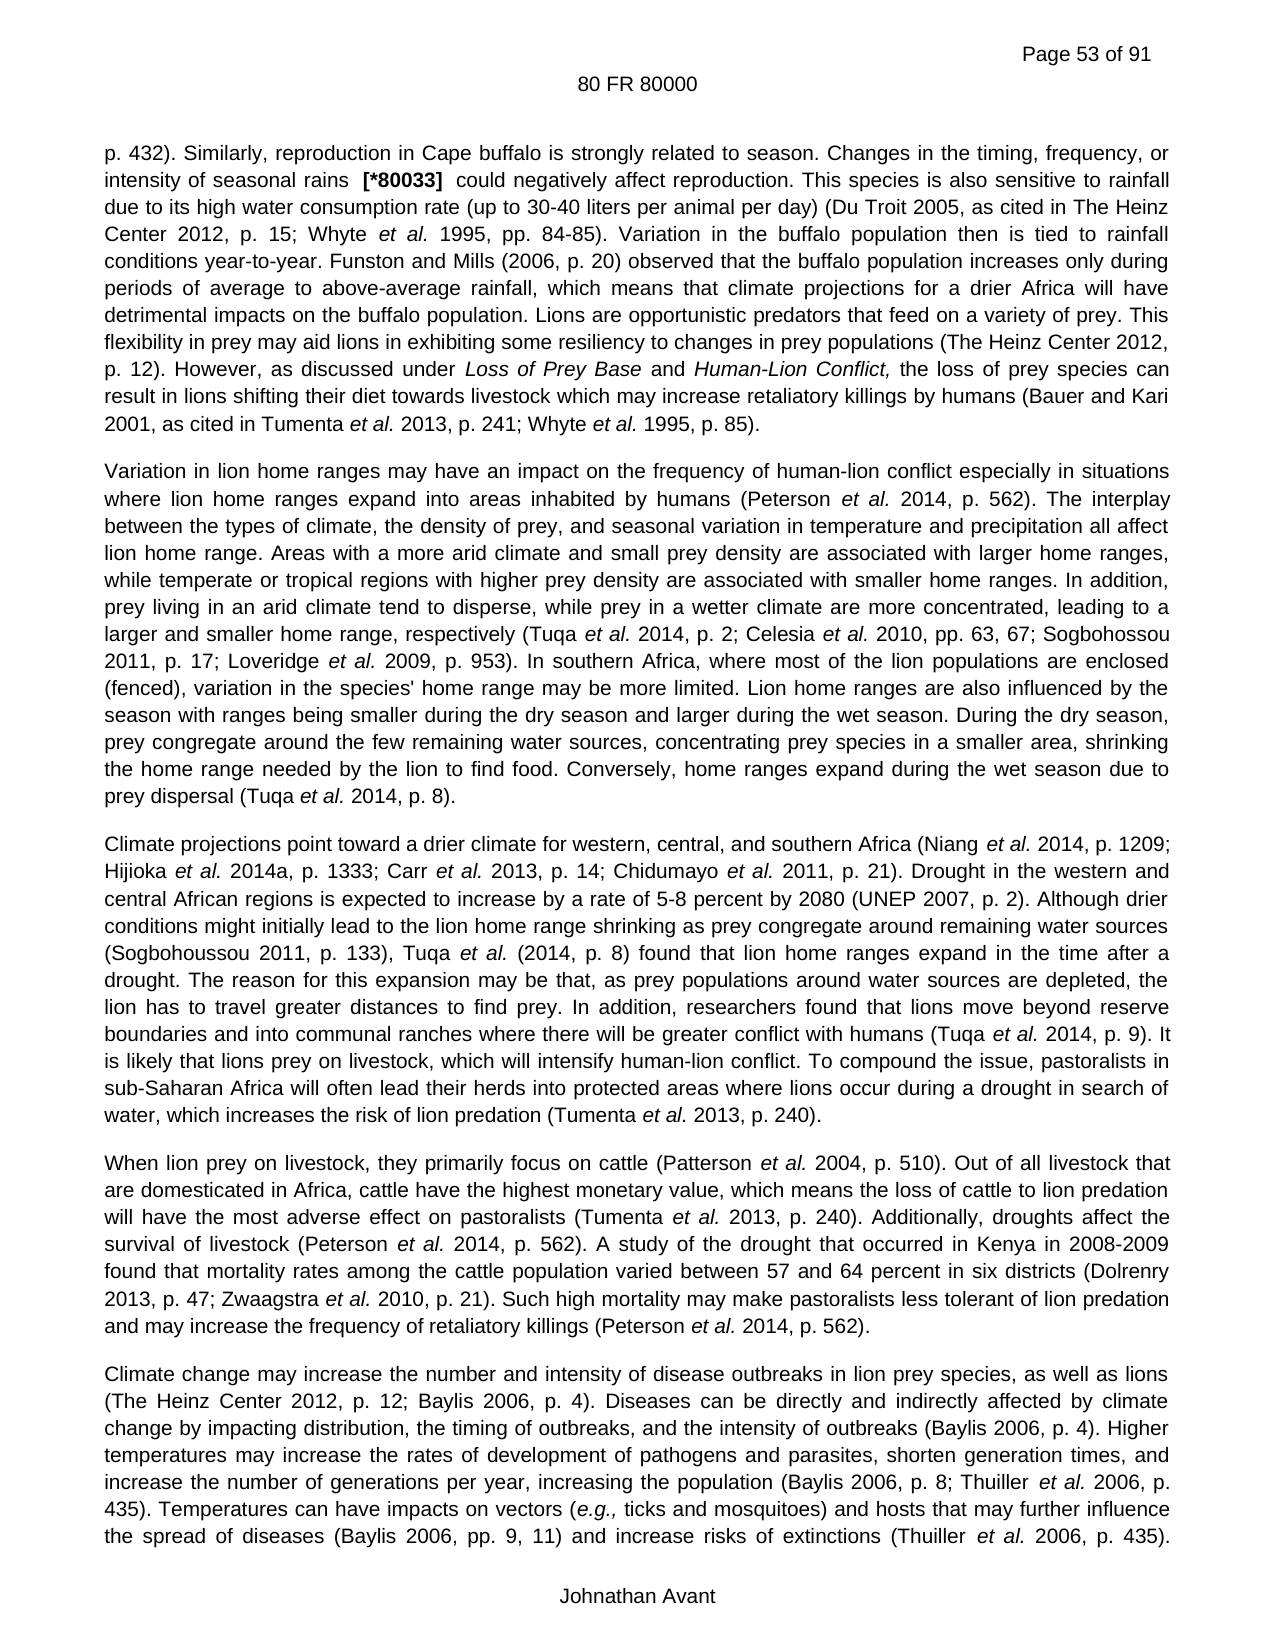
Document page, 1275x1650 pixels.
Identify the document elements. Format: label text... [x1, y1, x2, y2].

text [104, 137, 1171, 435]
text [104, 1358, 1171, 1548]
text When lion prey on livestock, they primarily focus on cattle (Patterson et al. 2004, p. 510). Out of all livestock that are domesticated in Africa, cattle have the highest monetary value, which means the loss of cattle to lion predation will have the most adverse effect on pastoralists (Tumenta et al. 2013, p. 240). Additionally, droughts affect the survival of livestock (Peterson et al. 2014, p. 562). A study of the drought that occurred in Kenya in 2008-2009 found that mortality rates among the cattle population varied between 57 and 64 percent in six districts (Dolrenry 2013, p. 47; Zwaagstra et al. 2010, p. 21). Such high mortality may make pastoralists less tolerant of lion predation and may increase the frequency of retaliatory killings (Peterson et al. 2014, p. 562). [104, 1148, 1171, 1337]
text Climate projections point toward a drier climate for western, central, and southern Africa (Niang et al. 2014, p. 1209; Hijioka et al. 2014a, p. 1333; Carr et al. 2013, p. 14; Chidumayo et al. 2011, p. 21). Drought in the western and central African regions is expected to increase by a rate of 5-8 percent by 2080 (UNEP 2007, p. 2). Although drier conditions might initially lead to the lion home range shrinking as prey congregate around remaining water sources (Sogbohoussou 2011, p. 133), Tuqa et al. (2014, p. 8) found that lion home ranges expand in the time after a drought. The reason for this expansion may be that, as prey populations around water sources are depleted, the lion has to travel greater distances to find prey. In addition, researchers found that lions move beyond reserve boundaries and into communal ranches where there will be greater conflict with humans (Tuqa et al. 2014, p. 9). It is likely that lions prey on livestock, which will intensify human-lion conflict. To compound the issue, pastoralists in sub-Saharan Africa will often lead their herds into protected areas where lions occur during a drought in search of water, which increases the risk of lion predation (Tumenta et al. 2013, p. 240). [104, 829, 1171, 1127]
text Variation in lion home ranges may have an impact on the frequency of human-lion conflict especially in situations where lion home ranges expand into areas inhabited by humans (Peterson et al. 2014, p. 562). The interplay between the types of climate, the density of prey, and seasonal variation in temperature and precipitation all affect lion home range. Areas with a more arid climate and small prey density are associated with larger home ranges, while temperate or tropical regions with higher prey density are associated with smaller home ranges. In addition, prey living in an arid climate tend to disperse, while prey in a wetter climate are more concentrated, leading to a larger and smaller home range, respectively (Tuqa et al. 2014, p. 2; Celesia et al. 2010, pp. 63, 67; Sogbohossou 2011, p. 17; Loveridge et al. 2009, p. 953). In southern Africa, where most of the lion populations are enclosed (fenced), variation in the species' home range may be more limited. Lion home ranges are also influenced by the season with ranges being smaller during the dry season and larger during the wet season. During the dry season, prey congregate around the few remaining water sources, concentrating prey species in a smaller area, shrinking the home range needed by the lion to find food. Conversely, home ranges expand during the wet season due to prey dispersal (Tuqa et al. 2014, p. 8). [104, 456, 1171, 808]
